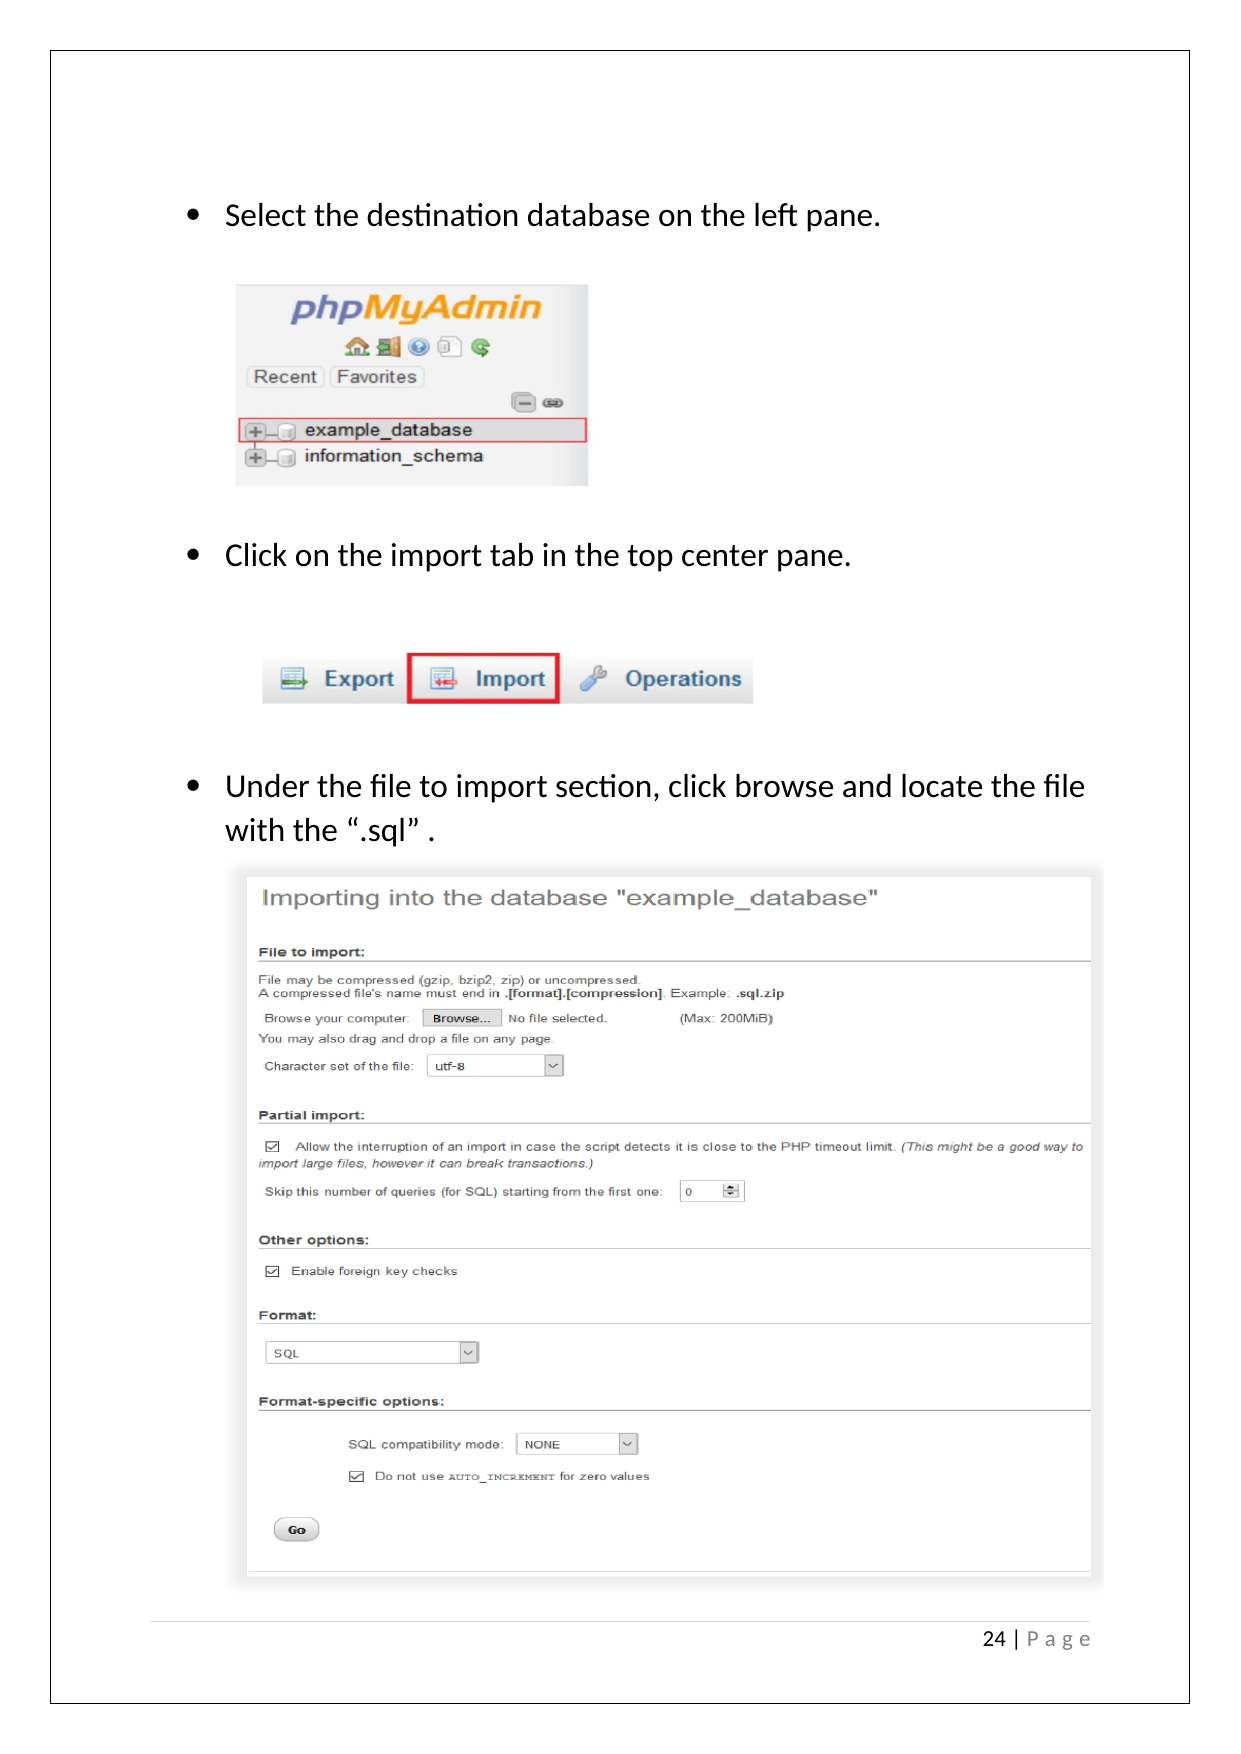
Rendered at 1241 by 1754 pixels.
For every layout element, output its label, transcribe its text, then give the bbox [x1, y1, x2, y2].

list Under the file to import section, click browse and locate the file with the “.sql” . [187, 766, 1090, 850]
picture [225, 281, 603, 488]
picture [225, 621, 764, 720]
list Select the destination database on the left pane. [187, 194, 1090, 235]
list Click on the import tab in the top center pane. [187, 534, 1090, 574]
picture [225, 853, 1104, 1593]
